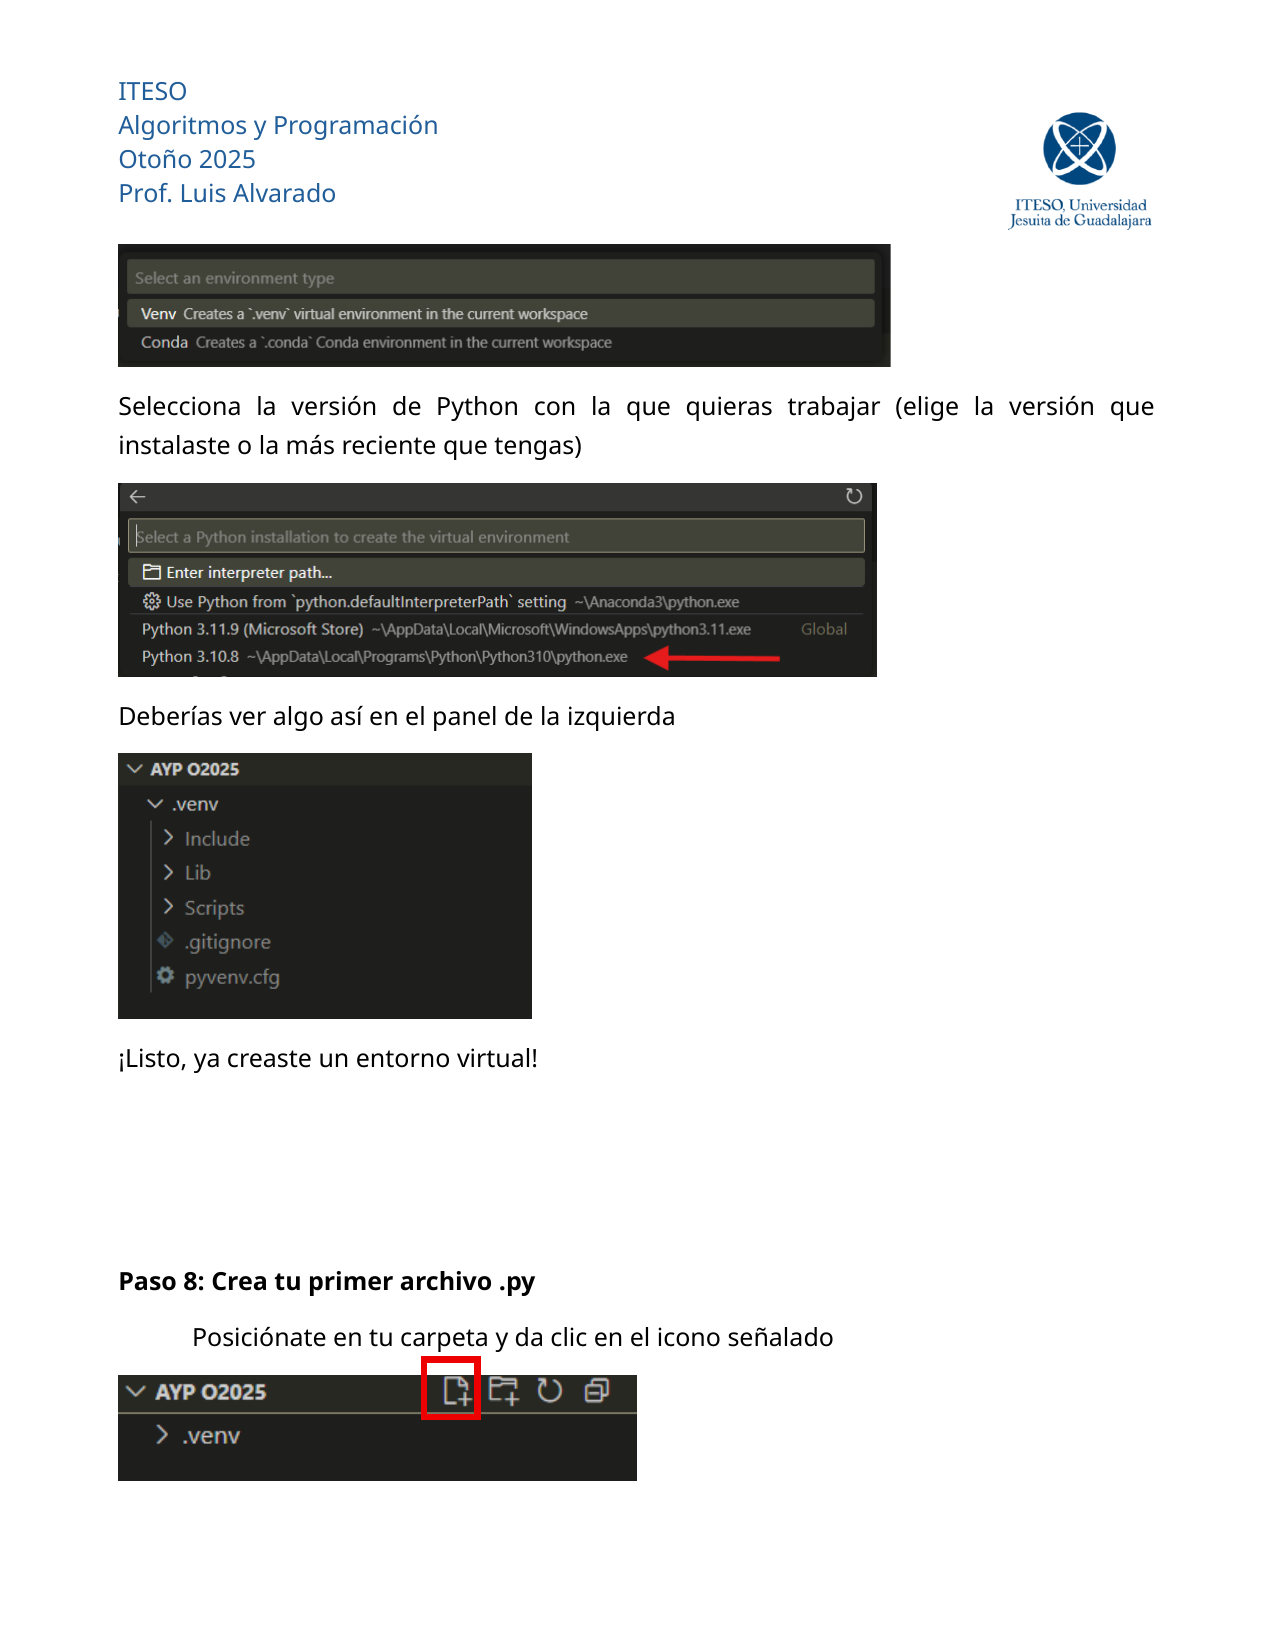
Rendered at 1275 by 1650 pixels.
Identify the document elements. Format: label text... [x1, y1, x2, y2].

text ¡Listo, ya creaste un entorno virtual! [118, 1041, 1157, 1075]
picture [1005, 109, 1157, 232]
text Deberías ver algo así en el panel de la izquierda [118, 698, 1157, 732]
picture [118, 483, 877, 677]
picture [427, 1375, 474, 1414]
text Paso 8: Crea tu primer archivo .py [118, 1264, 1157, 1298]
picture [118, 753, 532, 1019]
text Posiciónate en tu carpeta y da clic en el icono señalado [118, 1320, 1157, 1354]
text Selecciona la versión de Python con la que quieras trabajar (elige la versión que instalaste o la más reciente que tengas) [118, 389, 1157, 462]
picture [118, 244, 891, 367]
picture [118, 1375, 637, 1481]
